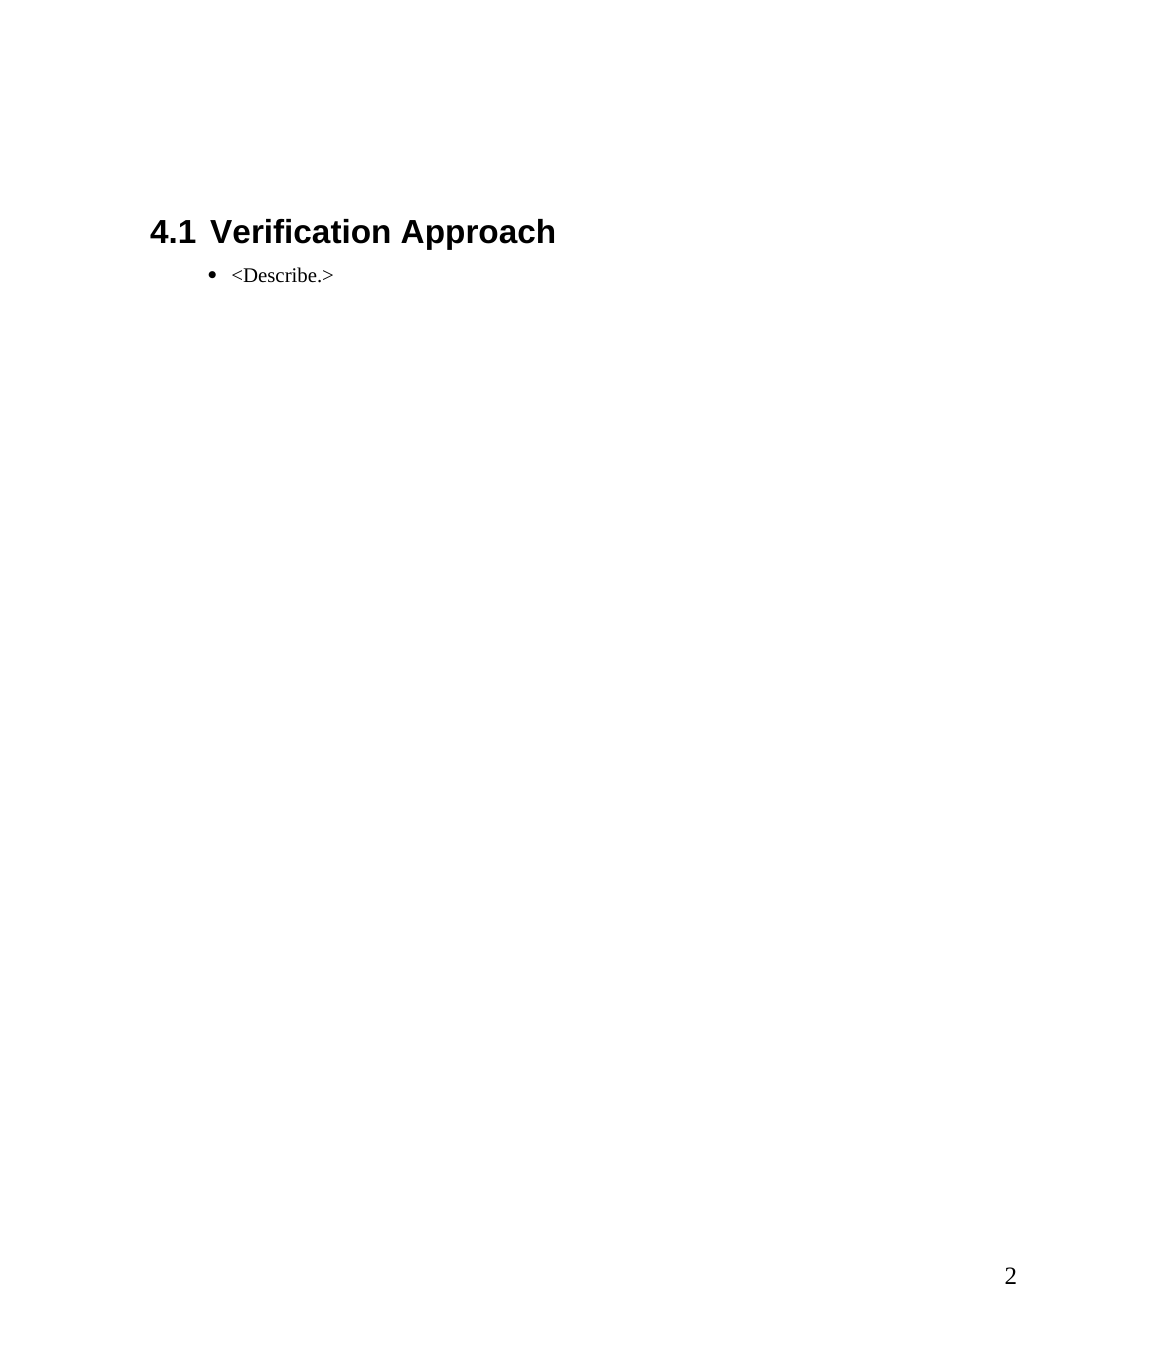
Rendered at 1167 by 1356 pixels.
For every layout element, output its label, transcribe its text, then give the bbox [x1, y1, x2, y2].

subtitle Verification Approach [150, 212, 1017, 250]
text <Describe.> [208, 263, 1017, 287]
